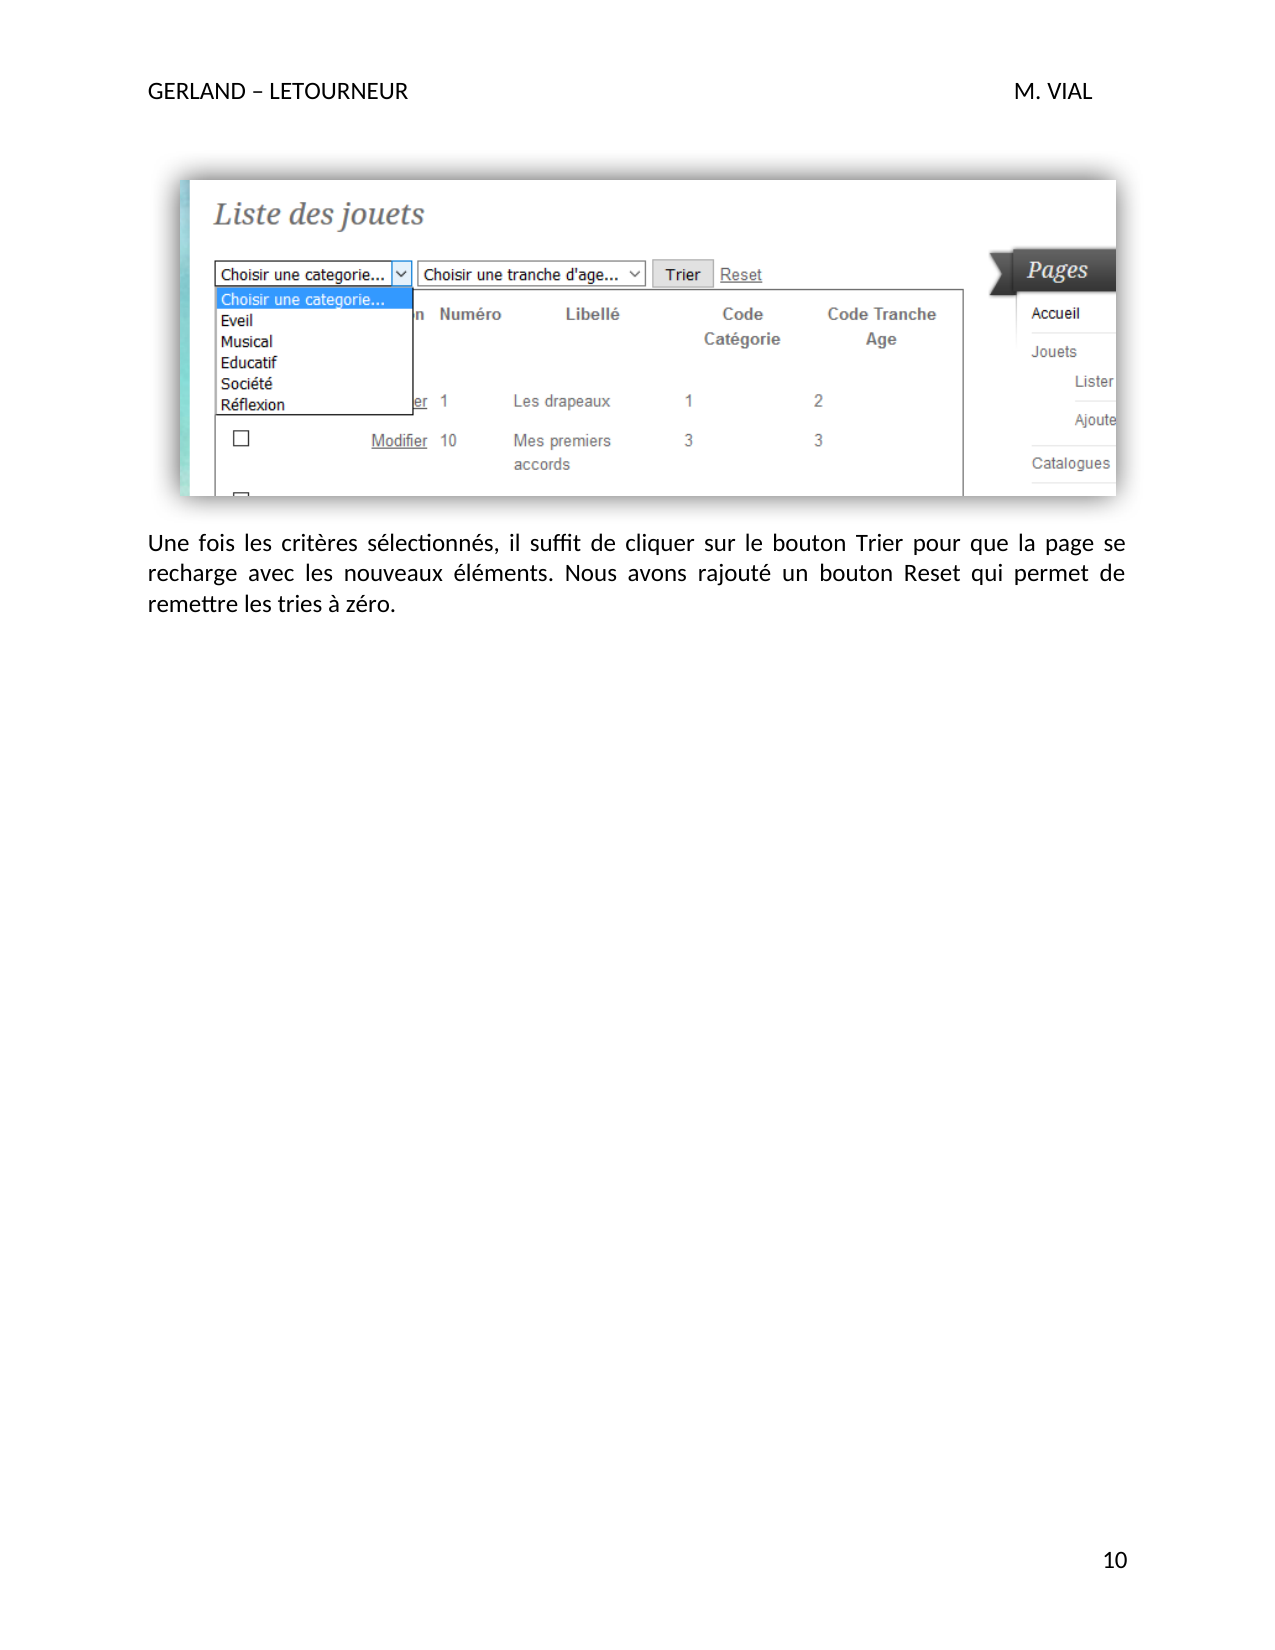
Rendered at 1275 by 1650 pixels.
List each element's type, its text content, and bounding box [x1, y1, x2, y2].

text Une fois les critères sélectionnés, il suffit de cliquer sur le bouton Trier pour que la page se recharge avec les nouveaux éléments. Nous avons rajouté un bouton Reset qui permet de remettre les tries à zéro. [148, 527, 1127, 618]
picture [180, 180, 1116, 496]
